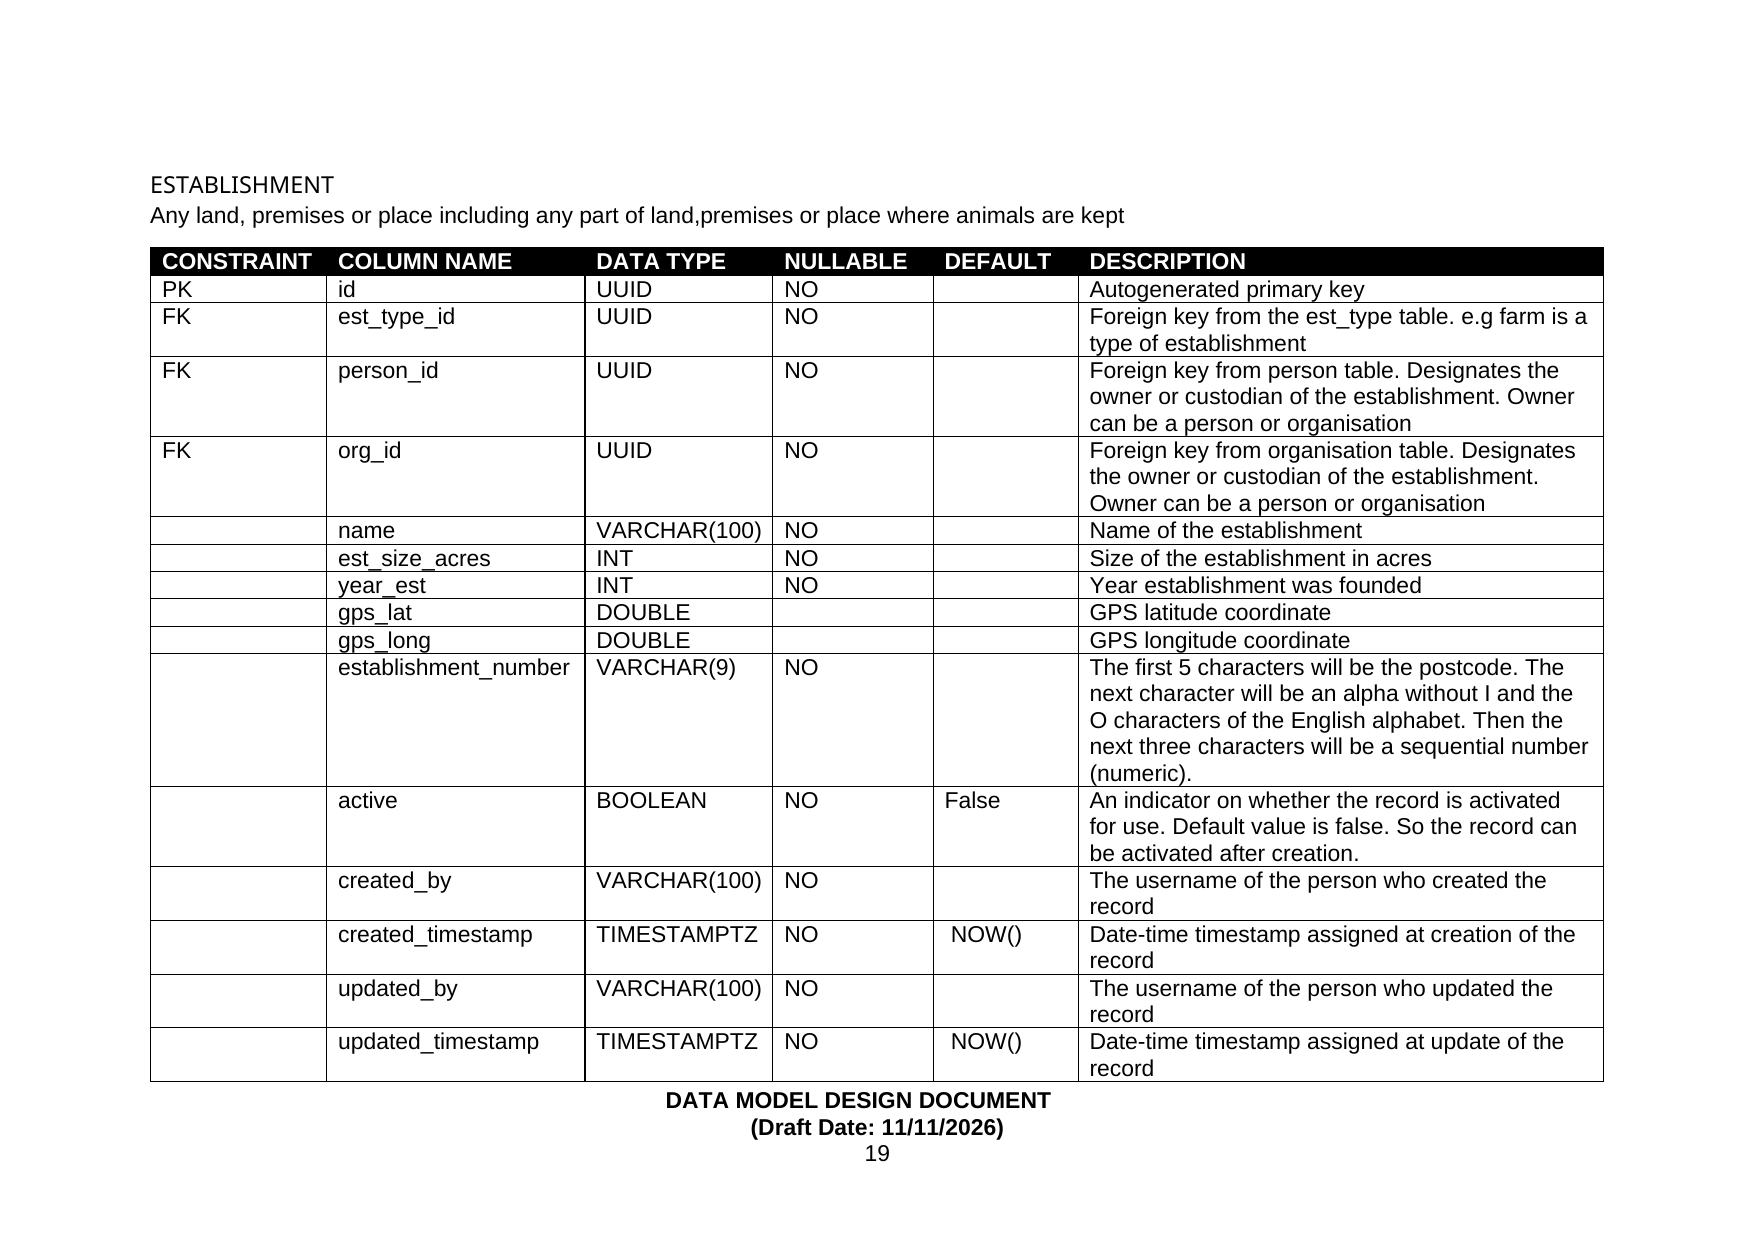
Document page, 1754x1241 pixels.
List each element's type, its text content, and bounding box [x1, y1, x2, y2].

table_cell [773, 627, 933, 653]
table_cell NO [773, 276, 933, 302]
text Any land, premises or place including any part of land,premises or place where animals are kept [150, 202, 1604, 228]
table_cell NOW() [934, 1028, 1078, 1081]
subtitle establishment [150, 162, 1604, 202]
table_cell VARCHAR(100) [586, 517, 772, 543]
table_cell establishment_number [327, 654, 584, 786]
table_cell [934, 545, 1078, 571]
table_cell [934, 627, 1078, 653]
table_cell TIMESTAMPTZ [586, 1028, 772, 1081]
table_cell NOW() [934, 921, 1078, 973]
table_cell updated_by [327, 975, 584, 1027]
table_cell UUID [586, 276, 772, 302]
table_cell [934, 276, 1078, 302]
table_cell [934, 975, 1078, 1027]
table_cell updated_timestamp [327, 1028, 584, 1081]
table_cell est_type_id [327, 303, 584, 356]
table_cell The username of the person who updated the record [1079, 975, 1603, 1027]
table_cell [934, 517, 1078, 543]
table_cell FK [151, 437, 326, 516]
table_cell NO [773, 975, 933, 1027]
table_cell NO [773, 867, 933, 920]
table_cell VARCHAR(100) [586, 975, 772, 1027]
table_cell id [327, 276, 584, 302]
table_cell NO [773, 1028, 933, 1081]
table_cell [151, 627, 326, 653]
table_cell [934, 572, 1078, 598]
table_cell [151, 787, 326, 866]
table_cell NO [773, 357, 933, 436]
table_cell gps_long [327, 627, 584, 653]
table_cell NO [773, 517, 933, 543]
table_cell Date-time timestamp assigned at creation of the record [1079, 921, 1603, 973]
table_cell name [327, 517, 584, 543]
table_cell [151, 545, 326, 571]
table_cell DOUBLE [586, 599, 772, 626]
table_cell FK [151, 303, 326, 356]
table_cell [934, 303, 1078, 356]
table_cell UUID [586, 303, 772, 356]
table_header COLUMN NAME [327, 248, 584, 275]
table_header DEFAULT [934, 248, 1078, 275]
table_cell False [934, 787, 1078, 866]
table_cell NO [773, 545, 933, 571]
table_cell [934, 437, 1078, 516]
table_cell INT [586, 572, 772, 598]
table_cell active [327, 787, 584, 866]
table_header DESCRIPTION [1079, 248, 1603, 275]
table_cell [934, 867, 1078, 920]
table_cell NO [773, 787, 933, 866]
table_cell Foreign key from organisation table. Designates the owner or custodian of the establishment. Owner can be a person or organisation [1079, 437, 1603, 516]
table_cell FK [151, 357, 326, 436]
table_cell BOOLEAN [586, 787, 772, 866]
table_cell NO [773, 303, 933, 356]
table_cell Year establishment was founded [1079, 572, 1603, 598]
table_cell created_timestamp [327, 921, 584, 973]
table_cell UUID [586, 437, 772, 516]
table_cell GPS longitude coordinate [1079, 627, 1603, 653]
table_cell An indicator on whether the record is activated for use. Default value is false. So the record can be activated after creation. [1079, 787, 1603, 866]
table_cell Autogenerated primary key [1079, 276, 1603, 302]
table_cell [773, 599, 933, 626]
table_cell VARCHAR(100) [586, 867, 772, 920]
table_cell person_id [327, 357, 584, 436]
table_cell NO [773, 921, 933, 973]
table_cell The first 5 characters will be the postcode. The next character will be an alpha without I and the O characters of the English alphabet. Then the next three characters will be a sequential number (numeric). [1079, 654, 1603, 786]
table_cell [934, 654, 1078, 786]
table_cell DOUBLE [586, 627, 772, 653]
table_cell year_est [327, 572, 584, 598]
table_header NULLABLE [773, 248, 933, 275]
table_cell [151, 1028, 326, 1081]
table_cell gps_lat [327, 599, 584, 626]
table_cell [151, 599, 326, 626]
table_cell NO [773, 437, 933, 516]
table_header DATA TYPE [586, 248, 772, 275]
table_cell Size of the establishment in acres [1079, 545, 1603, 571]
table_cell VARCHAR(9) [586, 654, 772, 786]
table_cell [151, 517, 326, 543]
table_cell PK [151, 276, 326, 302]
table_cell [151, 572, 326, 598]
table_cell [934, 357, 1078, 436]
table_cell [151, 975, 326, 1027]
table_cell GPS latitude coordinate [1079, 599, 1603, 626]
table_header CONSTRAINT [151, 248, 326, 275]
table_cell [151, 921, 326, 973]
table_cell Date-time timestamp assigned at update of the record [1079, 1028, 1603, 1081]
table_cell [934, 599, 1078, 626]
table_cell The username of the person who created the record [1079, 867, 1603, 920]
table_cell created_by [327, 867, 584, 920]
table_cell Foreign key from person table. Designates the owner or custodian of the establishment. Owner can be a person or organisation [1079, 357, 1603, 436]
table_cell INT [586, 545, 772, 571]
table_cell [151, 867, 326, 920]
table_cell NO [773, 654, 933, 786]
table_cell Foreign key from the est_type table. e.g farm is a type of establishment [1079, 303, 1603, 356]
table_cell TIMESTAMPTZ [586, 921, 772, 973]
table_cell est_size_acres [327, 545, 584, 571]
table_cell Name of the establishment [1079, 517, 1603, 543]
table_cell [151, 654, 326, 786]
table_cell NO [773, 572, 933, 598]
table_cell UUID [586, 357, 772, 436]
table_cell org_id [327, 437, 584, 516]
